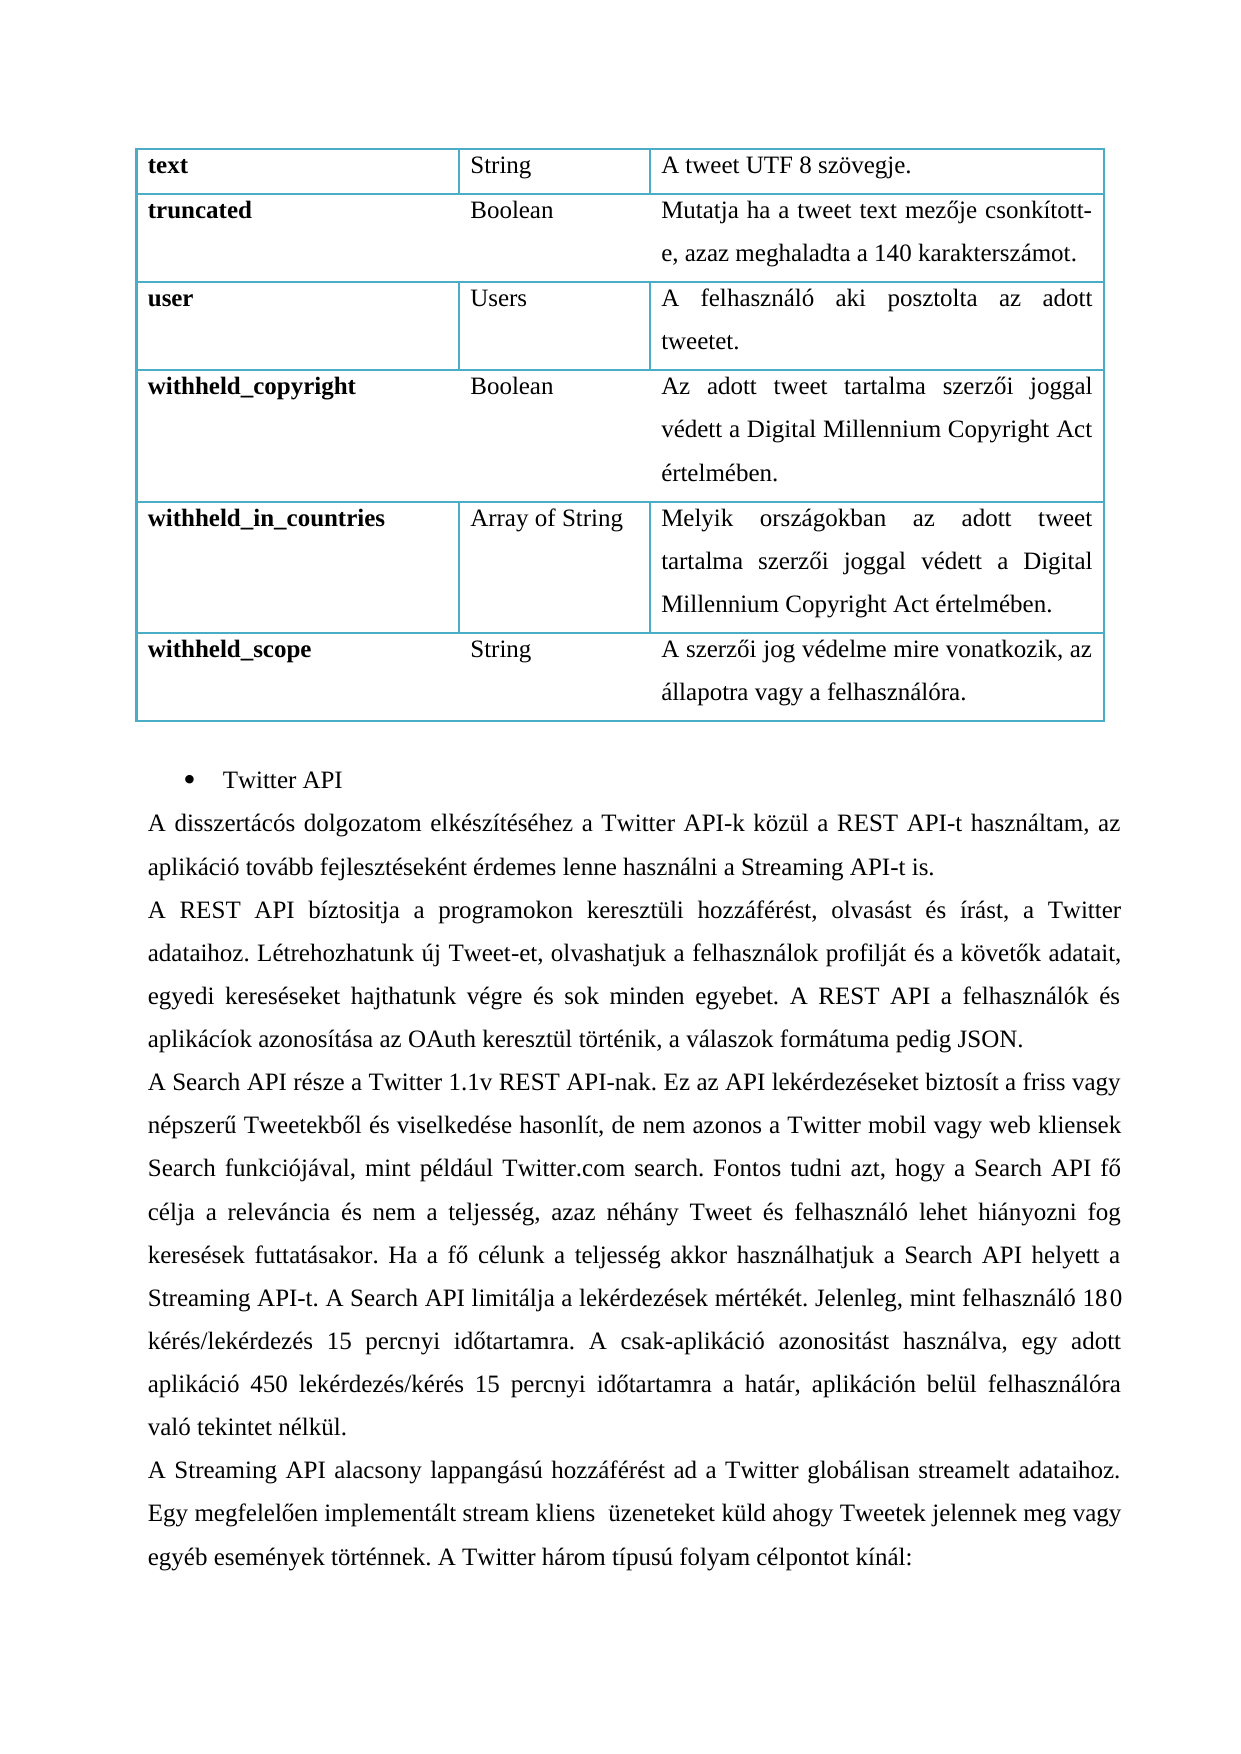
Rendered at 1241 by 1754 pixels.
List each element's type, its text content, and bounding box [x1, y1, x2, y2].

table_cell user [138, 283, 458, 369]
table_cell withheld_scope [138, 634, 459, 720]
table_cell withheld_in_countries [138, 503, 458, 632]
text A REST API bíztositja a programokon keresztüli hozzáférést, olvasást és írást, a Twitter adataihoz. Létrehozhatunk új Tweet-et, olvashatjuk a felhasználok profilját és a követők adatait, egyedi kereséseket hajthatunk végre és sok minden egyebet. A REST API a felhasználók és aplikácíok azonosítása az OAuth keresztül történik, a válaszok formátuma pedig JSON. [148, 895, 1122, 1053]
table_cell Az adott tweet tartalma szerzői joggal védett a Digital Millennium Copyright Act értelmében. [650, 371, 1103, 501]
table_cell truncated [138, 195, 459, 281]
table_cell String [460, 150, 649, 193]
table_cell A felhasználó aki posztolta az adott tweetet. [651, 283, 1103, 369]
table_cell Users [460, 283, 649, 369]
list Twitter API [185, 765, 1122, 794]
table_cell Array of String [460, 503, 649, 632]
table_cell Mutatja ha a tweet text mezője csonkított-e, azaz meghaladta a 140 karakterszámot. [650, 195, 1103, 281]
table_cell A tweet UTF 8 szövegje. [651, 150, 1103, 193]
table_cell withheld_copyright [138, 371, 459, 501]
table_cell A szerzői jog védelme mire vonatkozik, az állapotra vagy a felhasználóra. [650, 634, 1103, 720]
table_cell Boolean [459, 371, 650, 501]
table_cell text [138, 150, 458, 193]
table_cell String [459, 634, 650, 720]
text A Streaming API alacsony lappangású hozzáférést ad a Twitter globálisan streamelt adataihoz. Egy megfelelően implementált stream kliens üzeneteket küld ahogy Tweetek jelennek meg vagy egyéb események történnek. A Twitter három típusú folyam célpontot kínál: [148, 1455, 1122, 1570]
table_cell Melyik országokban az adott tweet tartalma szerzői joggal védett a Digital Millennium Copyright Act értelmében. [651, 503, 1103, 632]
text A Search API része a Twitter 1.1v REST API-nak. Ez az API lekérdezéseket biztosít a friss vagy népszerű Tweetekből és viselkedése hasonlít, de nem azonos a Twitter mobil vagy web kliensek Search funkciójával, mint például Twitter.com search. Fontos tudni azt, hogy a Search API fő célja a releváncia és nem a teljesség, azaz néhány Tweet és felhasználó lehet hiányozni fog keresések futtatásakor. Ha a fő célunk a teljesség akkor használhatjuk a Search API helyett a Streaming API-t. A Search API limitálja a lekérdezések mértékét. Jelenleg, mint felhasználó 180 kérés/lekérdezés 15 percnyi időtartamra. A csak-aplikáció azonositást használva, egy adott aplikáció 450 lekérdezés/kérés 15 percnyi időtartamra a határ, aplikáción belül felhasználóra való tekintet nélkül. [148, 1067, 1122, 1441]
table_cell Boolean [459, 195, 650, 281]
text A disszertácós dolgozatom elkészítéséhez a Twitter API-k közül a REST API-t használtam, az aplikáció tovább fejlesztéseként érdemes lenne használni a Streaming API-t is. [148, 808, 1122, 880]
